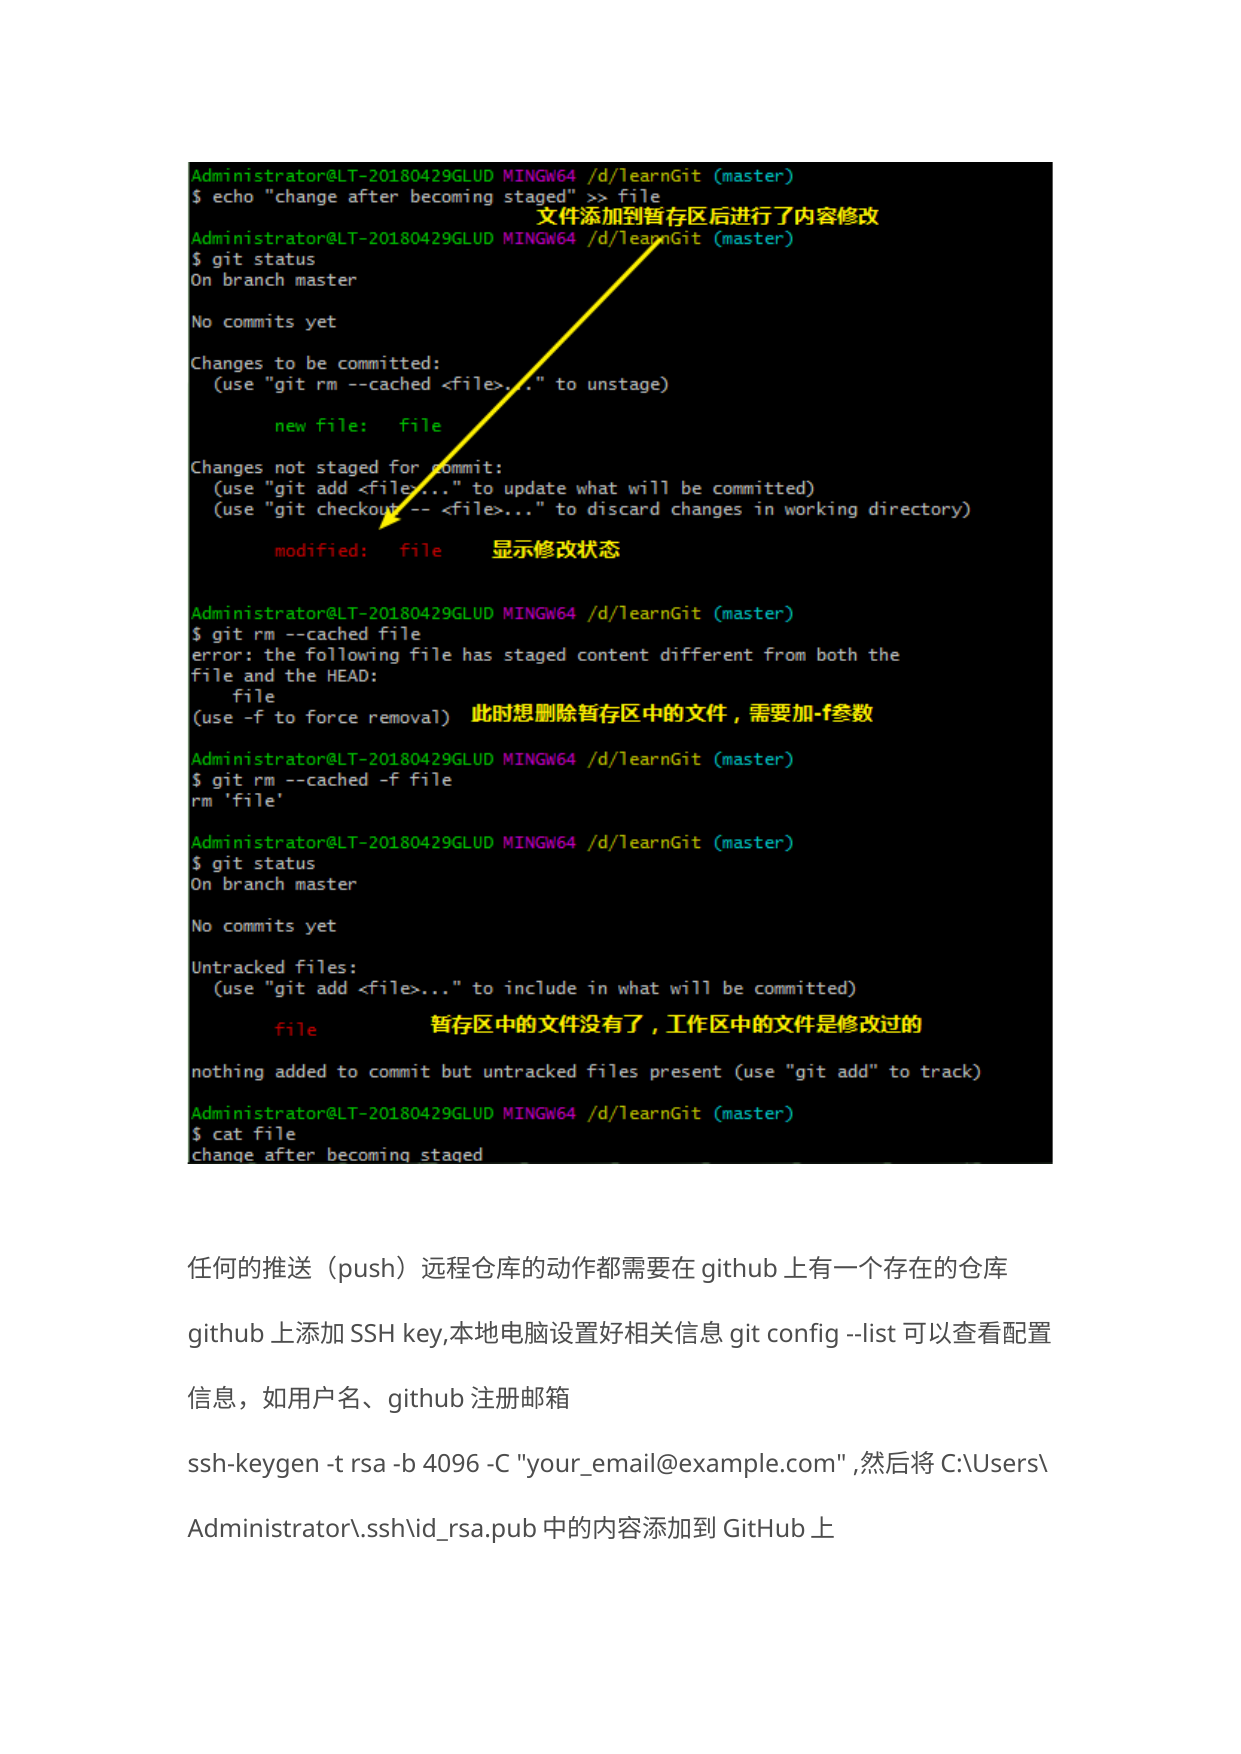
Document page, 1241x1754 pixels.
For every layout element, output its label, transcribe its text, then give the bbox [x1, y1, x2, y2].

text 任何的推送（push）远程仓库的动作都需要在github上有一个存在的仓库 [187, 1234, 1053, 1299]
text github上添加SSH key,本地电脑设置好相关信息git config --list 可以查看配置信息，如用户名、github注册邮箱 [187, 1299, 1053, 1429]
text ssh-keygen -t rsa -b 4096 -C "your_email@example.com" ,然后将C:\Users\Administrator\.ssh\id_rsa.pub中的内容添加到GitHub上 [187, 1429, 1053, 1559]
picture [187, 162, 1053, 1164]
